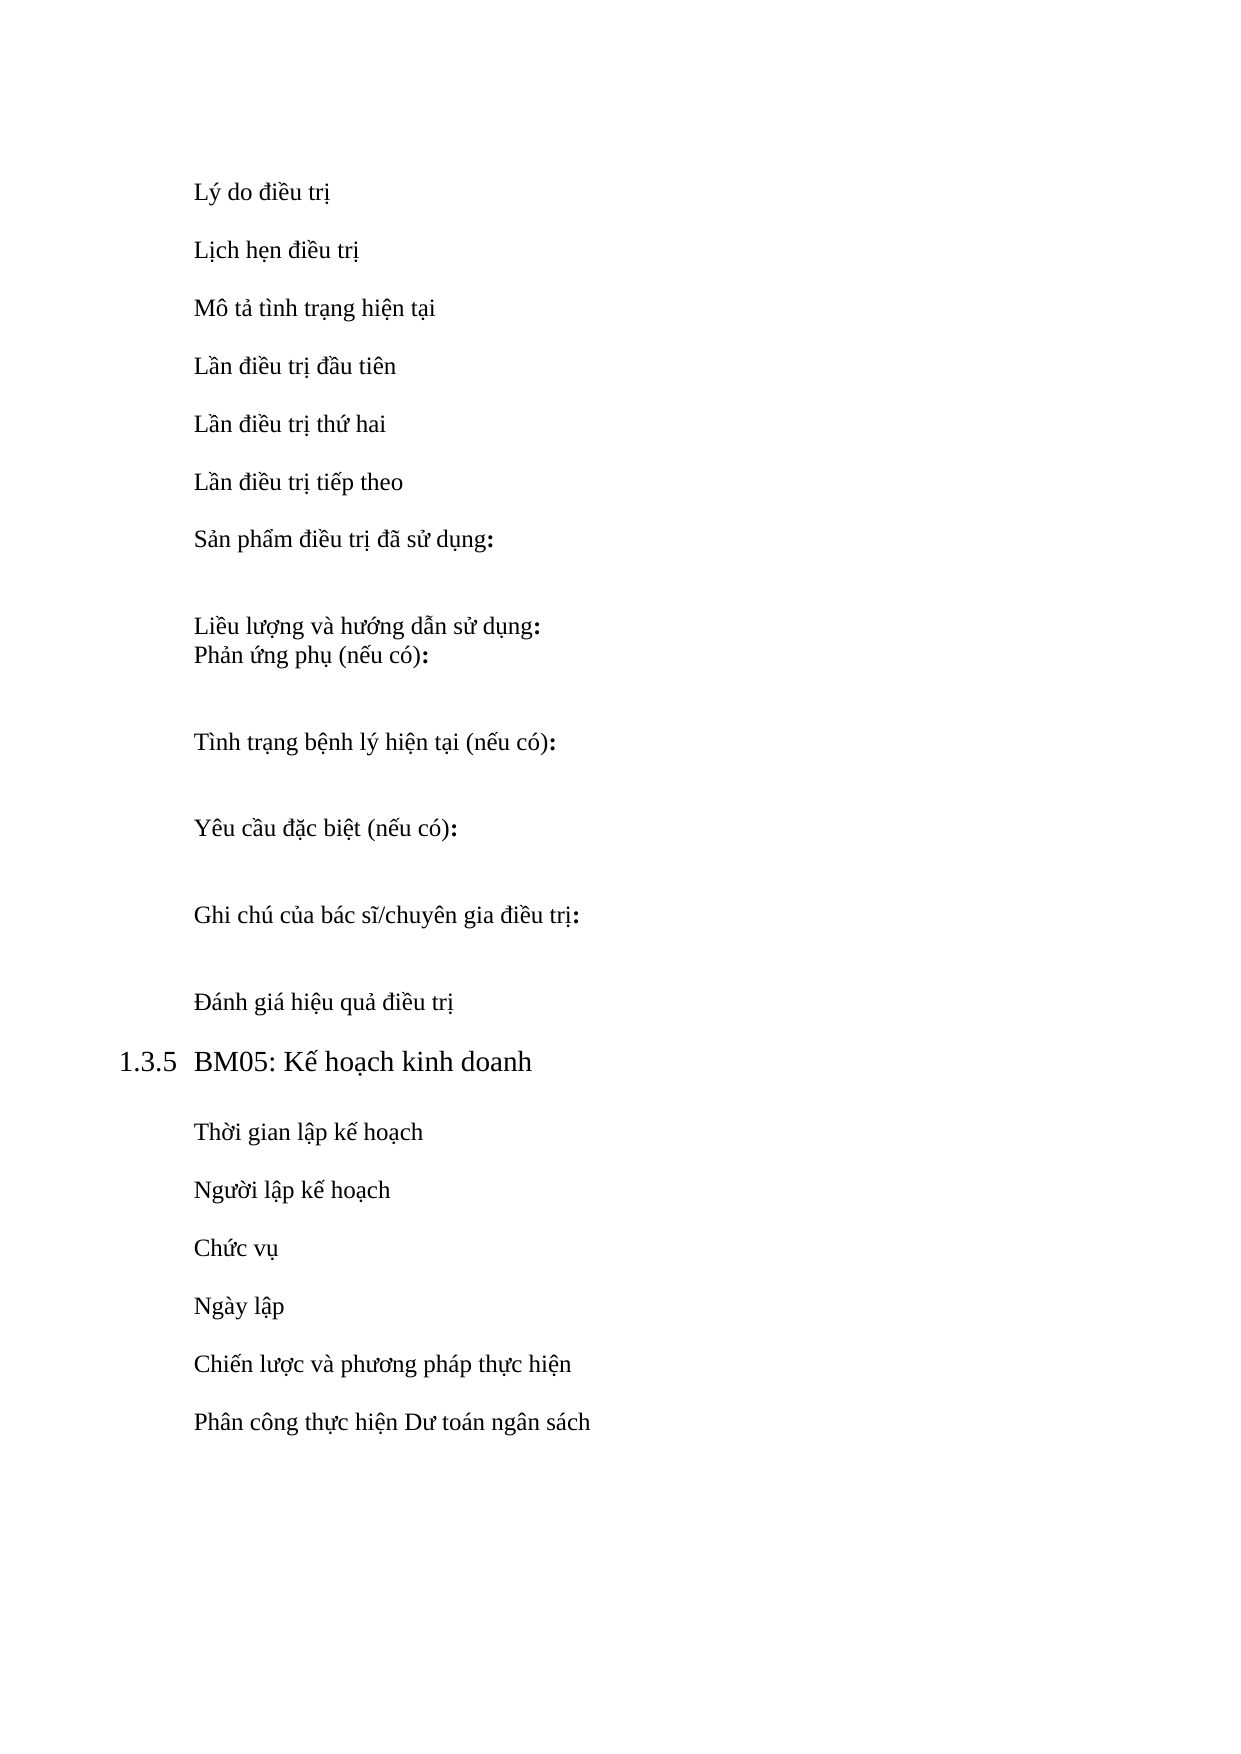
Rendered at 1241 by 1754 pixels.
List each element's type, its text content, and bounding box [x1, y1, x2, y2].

text Lịch hẹn điều trị [193, 235, 1122, 264]
text Lần điều trị thứ hai [193, 409, 1122, 437]
text Đánh giá hiệu quả điều trị [193, 987, 1122, 1015]
text Người lập kế hoạch [193, 1175, 1122, 1204]
text Sản phẩm điều trị đã sử dụng: [193, 524, 1122, 582]
text Mô tả tình trạng hiện tại [193, 293, 1122, 322]
subtitle BM05: Kế hoạch kinh doanh [118, 1044, 1122, 1078]
text Thời gian lập kế hoạch [193, 1117, 1122, 1146]
text Yêu cầu đặc biệt (nếu có): [193, 813, 1122, 871]
text Liều lượng và hướng dẫn sử dụng: Phản ứng phụ (nếu có): [193, 611, 1122, 697]
text Tình trạng bệnh lý hiện tại (nếu có): [193, 727, 1122, 784]
text Lý do điều trị [193, 177, 1122, 206]
text Phân công thực hiện Dư toán ngân sách [193, 1407, 1122, 1436]
text Chiến lược và phương pháp thực hiện [193, 1349, 1122, 1378]
text Ghi chú của bác sĩ/chuyên gia điều trị: [193, 900, 1122, 957]
text Lần điều trị tiếp theo [193, 467, 1122, 495]
text Ngày lập [193, 1291, 1122, 1320]
text Chức vụ [193, 1233, 1122, 1262]
text Lần điều trị đầu tiên [193, 351, 1122, 379]
